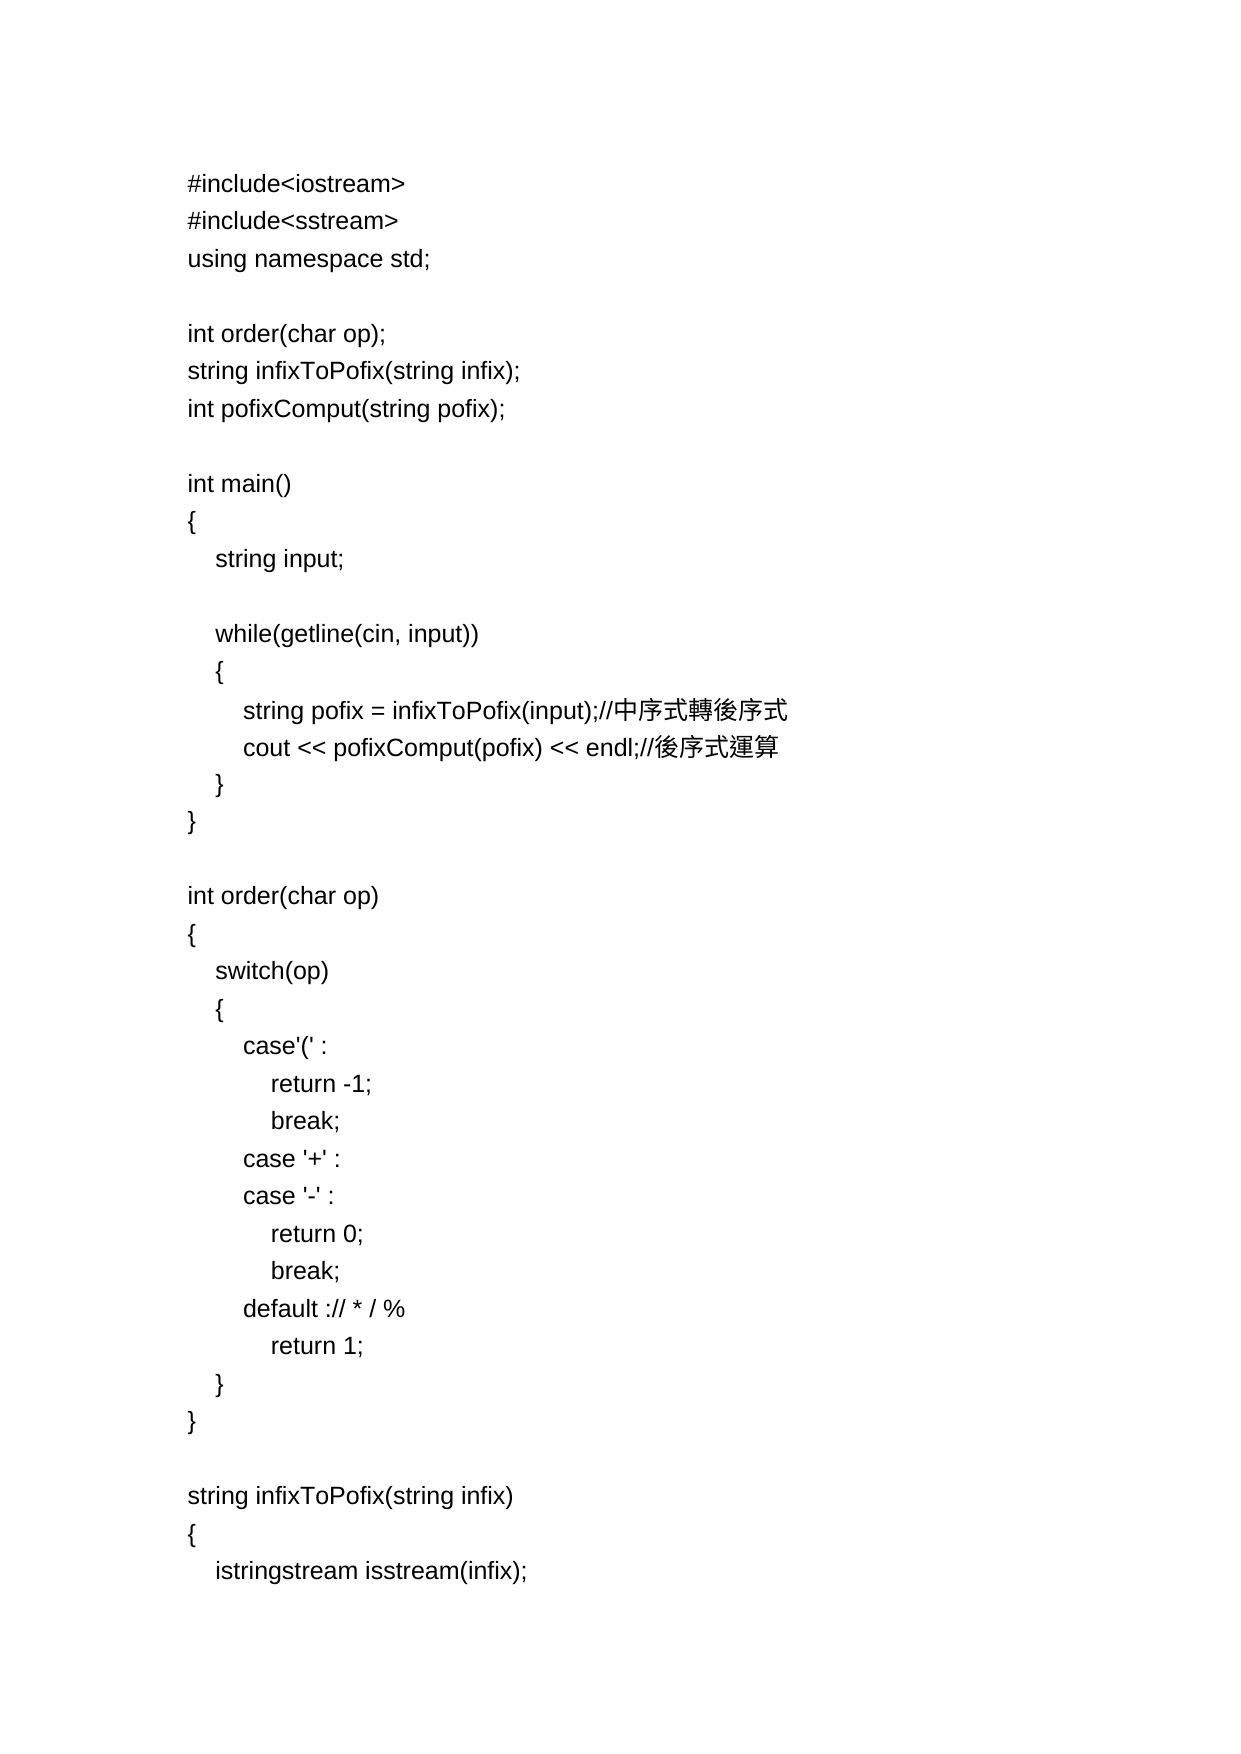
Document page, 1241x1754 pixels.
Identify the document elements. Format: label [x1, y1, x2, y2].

text [187, 164, 1053, 1589]
